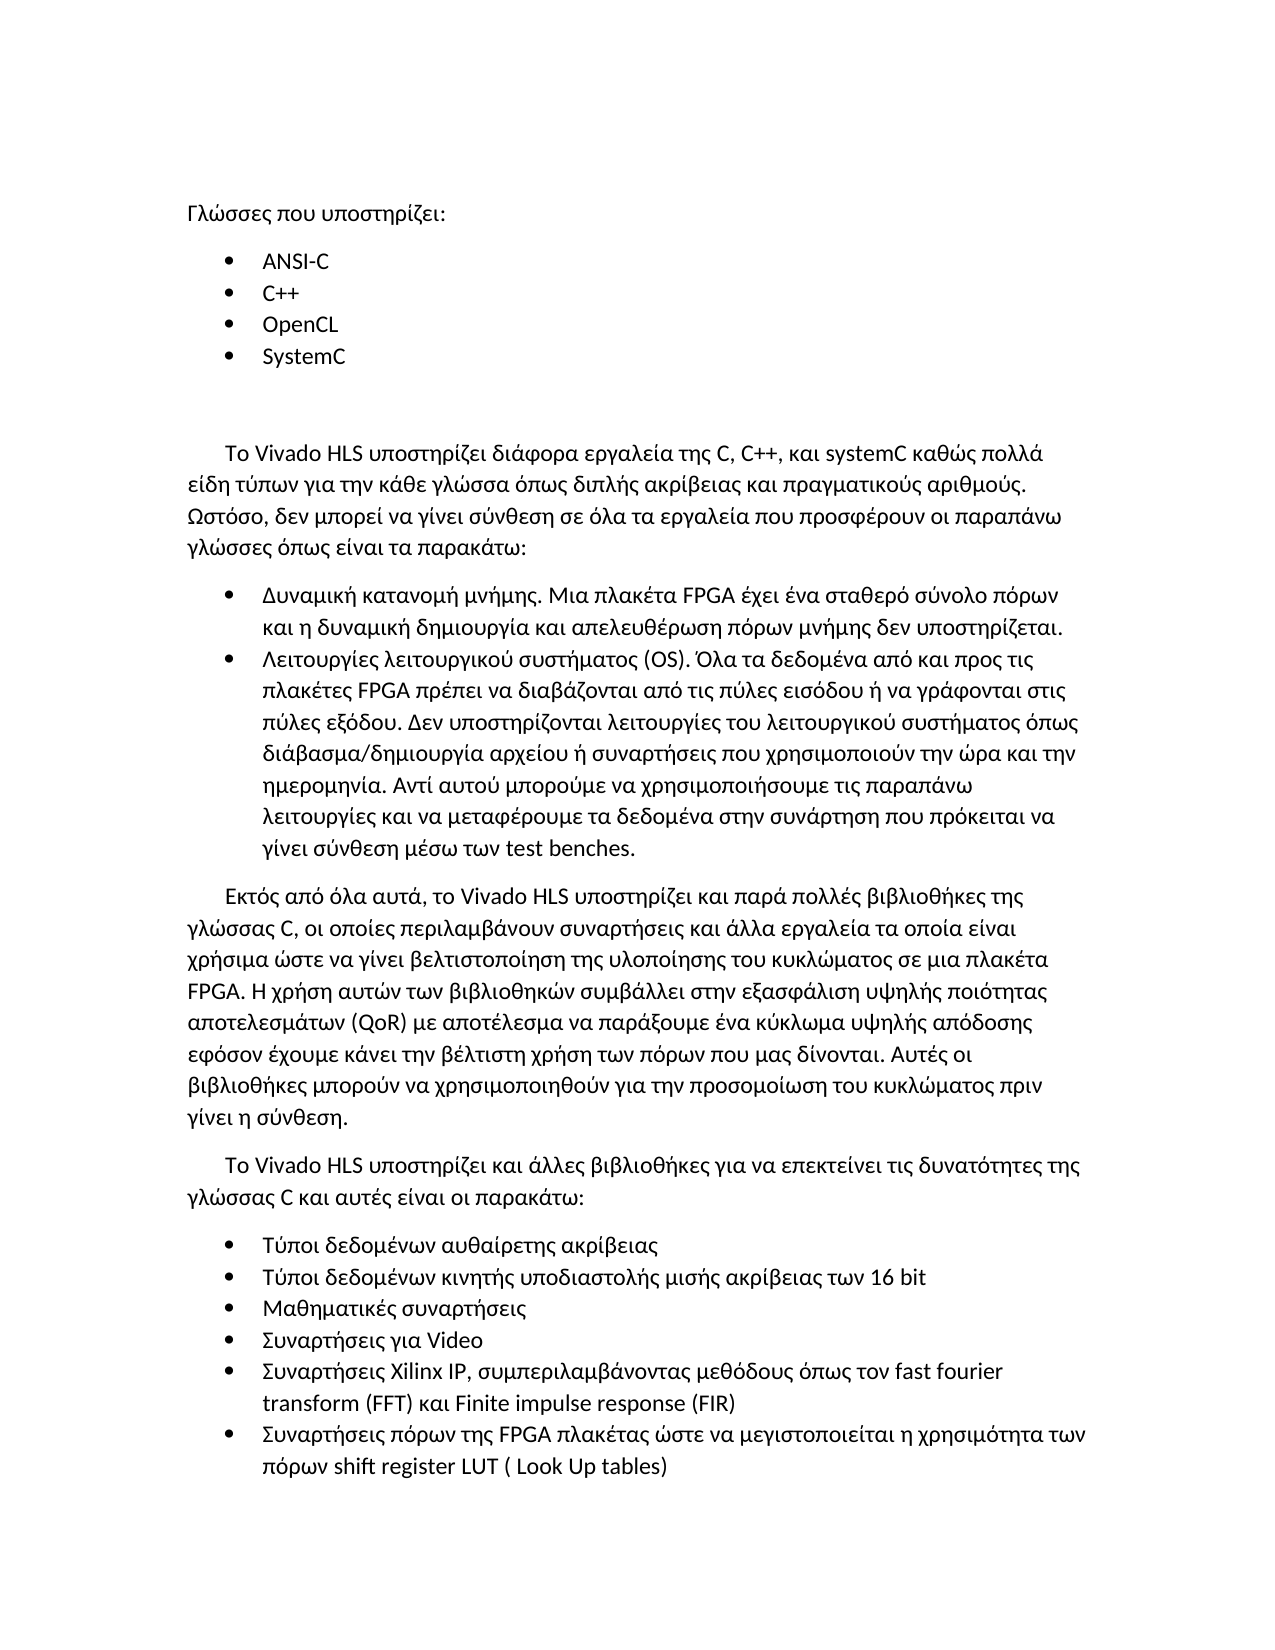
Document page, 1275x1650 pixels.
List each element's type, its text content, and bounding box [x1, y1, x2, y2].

text Γλώσσες που υποστηρίζει: [187, 198, 1087, 227]
text Εκτός από όλα αυτά, το Vivado HLS υποστηρίζει και παρά πολλές βιβλιοθήκες της γλώσσας C, οι οποίες περιλαμβάνουν συναρτήσεις και άλλα εργαλεία τα οποία είναι χρήσιμα ώστε να γίνει βελτιστοποίηση της υλοποίησης του κυκλώματος σε μια πλακέτα FPGA. Η χρήση αυτών των βιβλιοθηκών συμβάλλει στην εξασφάλιση υψηλής ποιότητας αποτελεσμάτων (QoR) με αποτέλεσμα να παράξουμε ένα κύκλωμα υψηλής απόδοσης εφόσον έχουμε κάνει την βέλτιστη χρήση των πόρων που μας δίνονται. Αυτές οι βιβλιοθήκες μπορούν να χρησιμοποιηθούν για την προσομοίωση του κυκλώματος πριν γίνει η σύνθεση. [187, 881, 1087, 1131]
list Τύποι δεδομένων κινητής υποδιαστολής μισής ακρίβειας των 16 bit [225, 1262, 1087, 1291]
text Το Vivado HLS υποστηρίζει και άλλες βιβλιοθήκες για να επεκτείνει τις δυνατότητες της γλώσσας C και αυτές είναι οι παρακάτω: [187, 1150, 1087, 1211]
list OpenCL [225, 309, 1087, 339]
list Συναρτήσεις για Video [225, 1325, 1087, 1354]
list Δυναμική κατανομή μνήμης. Μια πλακέτα FPGA έχει ένα σταθερό σύνολο πόρων και η δυναμική δημιουργία και απελευθέρωση πόρων μνήμης δεν υποστηρίζεται. [225, 581, 1087, 641]
list SystemC [225, 341, 1087, 370]
list Τύποι δεδομένων αυθαίρετης ακρίβειας [225, 1230, 1087, 1259]
list C++ [225, 278, 1087, 307]
list Συναρτήσεις πόρων της FPGA πλακέτας ώστε να μεγιστοποιείται η χρησιμότητα των πόρων shift register LUT ( Look Up tables) [225, 1419, 1087, 1480]
text To Vivado HLS υποστηρίζει διάφορα εργαλεία της C, C++, και systemC καθώς πολλά είδη τύπων για την κάθε γλώσσα όπως διπλής ακρίβειας και πραγματικούς αριθμούς. Ωστόσο, δεν μπορεί να γίνει σύνθεση σε όλα τα εργαλεία που προσφέρουν οι παραπάνω γλώσσες όπως είναι τα παρακάτω: [187, 438, 1087, 562]
list ANSI-C [225, 246, 1087, 276]
list Συναρτήσεις Xilinx IP, συμπεριλαμβάνοντας μεθόδους όπως τον fast fourier transform (FFT) και Finite impulse response (FIR) [225, 1356, 1087, 1417]
list Λειτουργίες λειτουργικού συστήματος (OS). Όλα τα δεδομένα από και προς τις πλακέτες FPGA πρέπει να διαβάζονται από τις πύλες εισόδου ή να γράφονται στις πύλες εξόδου. Δεν υποστηρίζονται λειτουργίες του λειτουργικού συστήματος όπως διάβασμα/δημιουργία αρχείου ή συναρτήσεις που χρησιμοποιούν την ώρα και την ημερομηνία. Αντί αυτού μπορούμε να χρησιμοποιήσουμε τις παραπάνω λειτουργίες και να μεταφέρουμε τα δεδομένα στην συνάρτηση που πρόκειται να γίνει σύνθεση μέσω των test benches. [225, 644, 1087, 862]
list Μαθηματικές συναρτήσεις [225, 1293, 1087, 1323]
